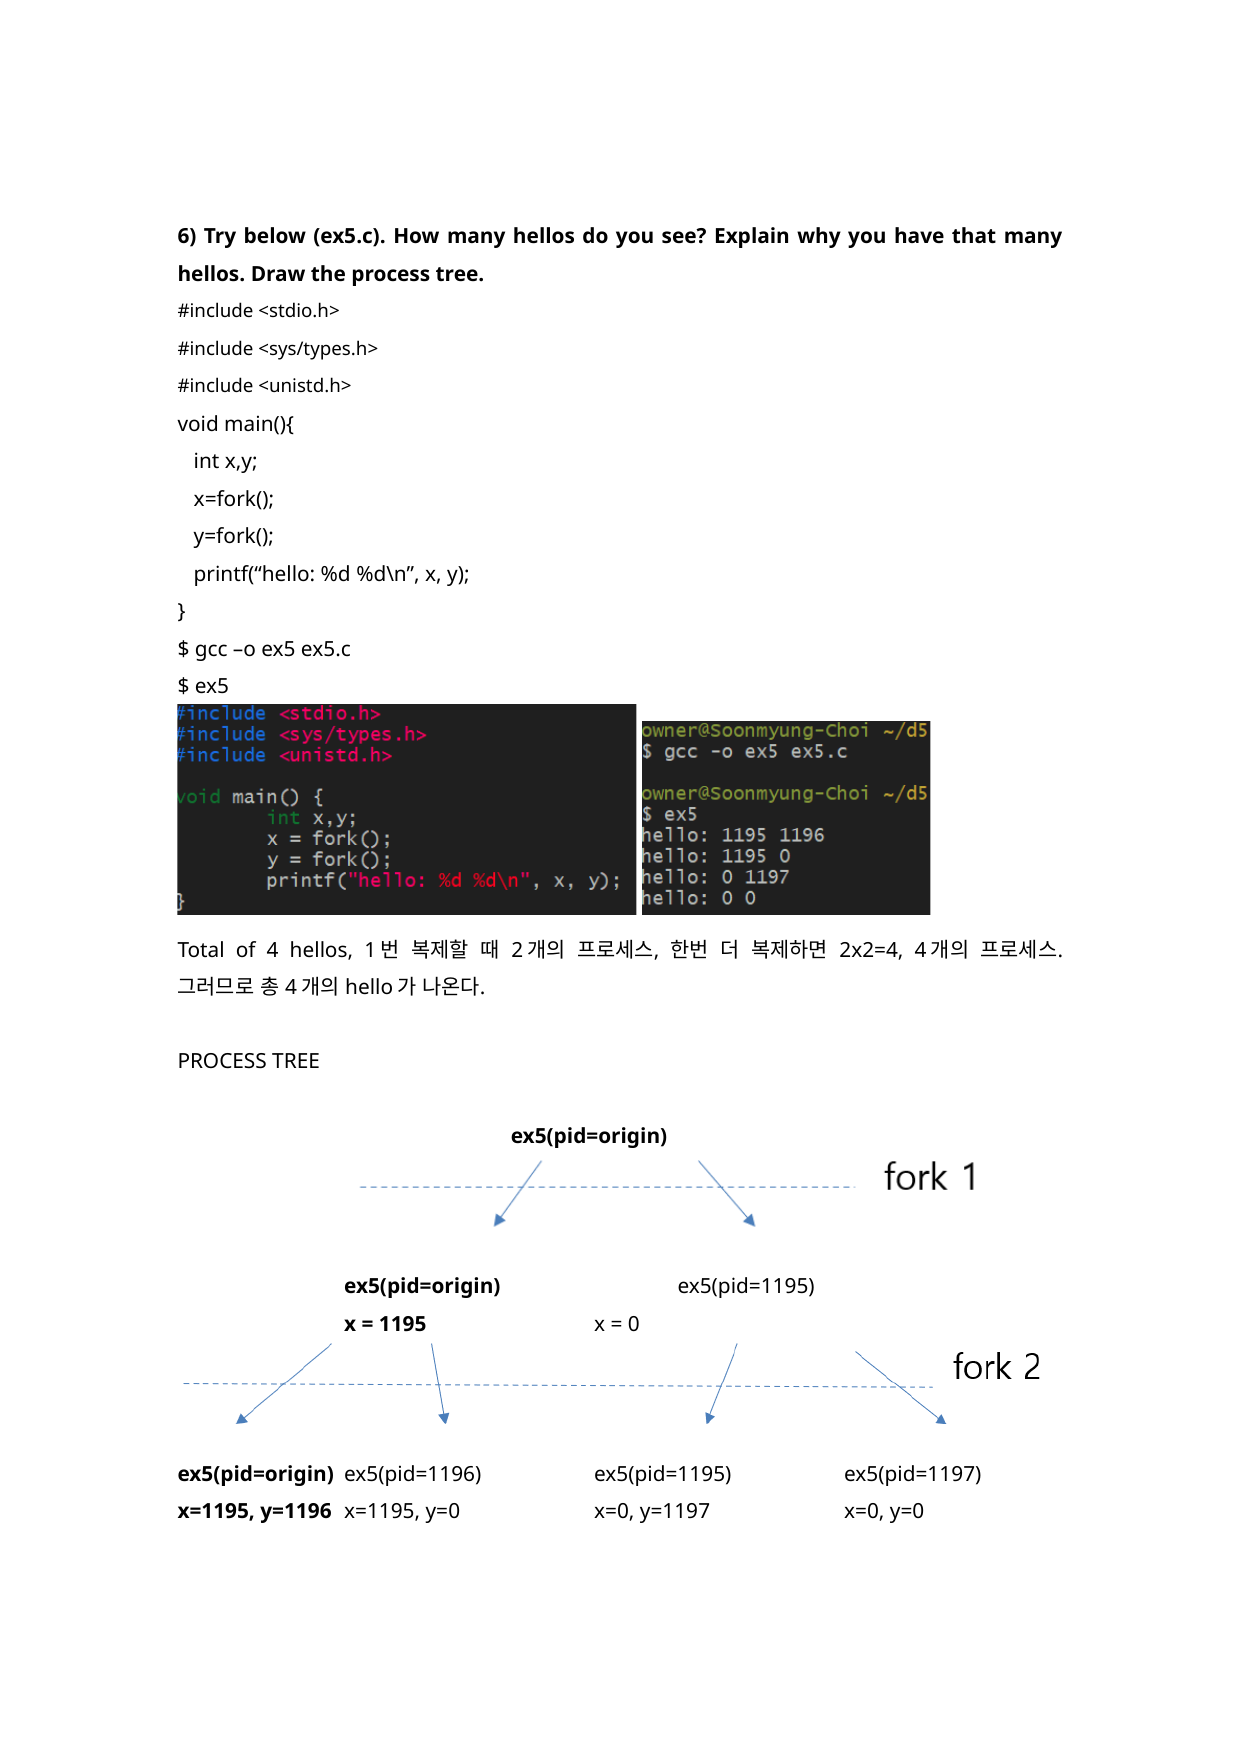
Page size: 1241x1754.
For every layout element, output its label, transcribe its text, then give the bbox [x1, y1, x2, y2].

text x=1195, y=1196 x=1195, y=0 x=0, y=1197 x=0, y=0 [177, 1492, 1063, 1529]
text $ gcc –o ex5 ex5.c [177, 629, 1063, 667]
text PROCESS TREE [177, 1042, 1063, 1079]
text $ ex5 [177, 667, 1063, 704]
text #include <sys/types.h> [177, 329, 1063, 367]
text } [177, 592, 1063, 629]
text Total of 4 hellos, 1번 복제할 때 2개의 프로세스, 한번 더 복제하면 2x2=4, 4개의 프로세스. 그러므로 총 4개의 hello가 나온다. [177, 929, 1063, 1004]
text x = 1195 x = 0 [177, 1304, 1063, 1341]
picture [177, 704, 637, 915]
picture [642, 721, 931, 915]
text y=fork(); [177, 517, 1063, 554]
text ex5(pid=origin) ex5(pid=1195) [177, 1267, 1063, 1304]
picture [343, 1154, 982, 1234]
text ex5(pid=origin) [177, 1117, 1063, 1154]
text int x,y; [177, 442, 1063, 479]
text #include <unistd.h> [177, 367, 1063, 404]
text ex5(pid=origin) ex5(pid=1196) ex5(pid=1195) ex5(pid=1197) [177, 1454, 1063, 1492]
picture [177, 1341, 1063, 1424]
text 6) Try below (ex5.c). How many hellos do you see? Explain why you have that many hellos. Draw the process tree. [177, 217, 1063, 292]
text x=fork(); [177, 479, 1063, 517]
text void main(){ [177, 404, 1063, 442]
text #include <stdio.h> [177, 292, 1063, 329]
text printf(“hello: %d %d\n”, x, y); [177, 554, 1063, 592]
